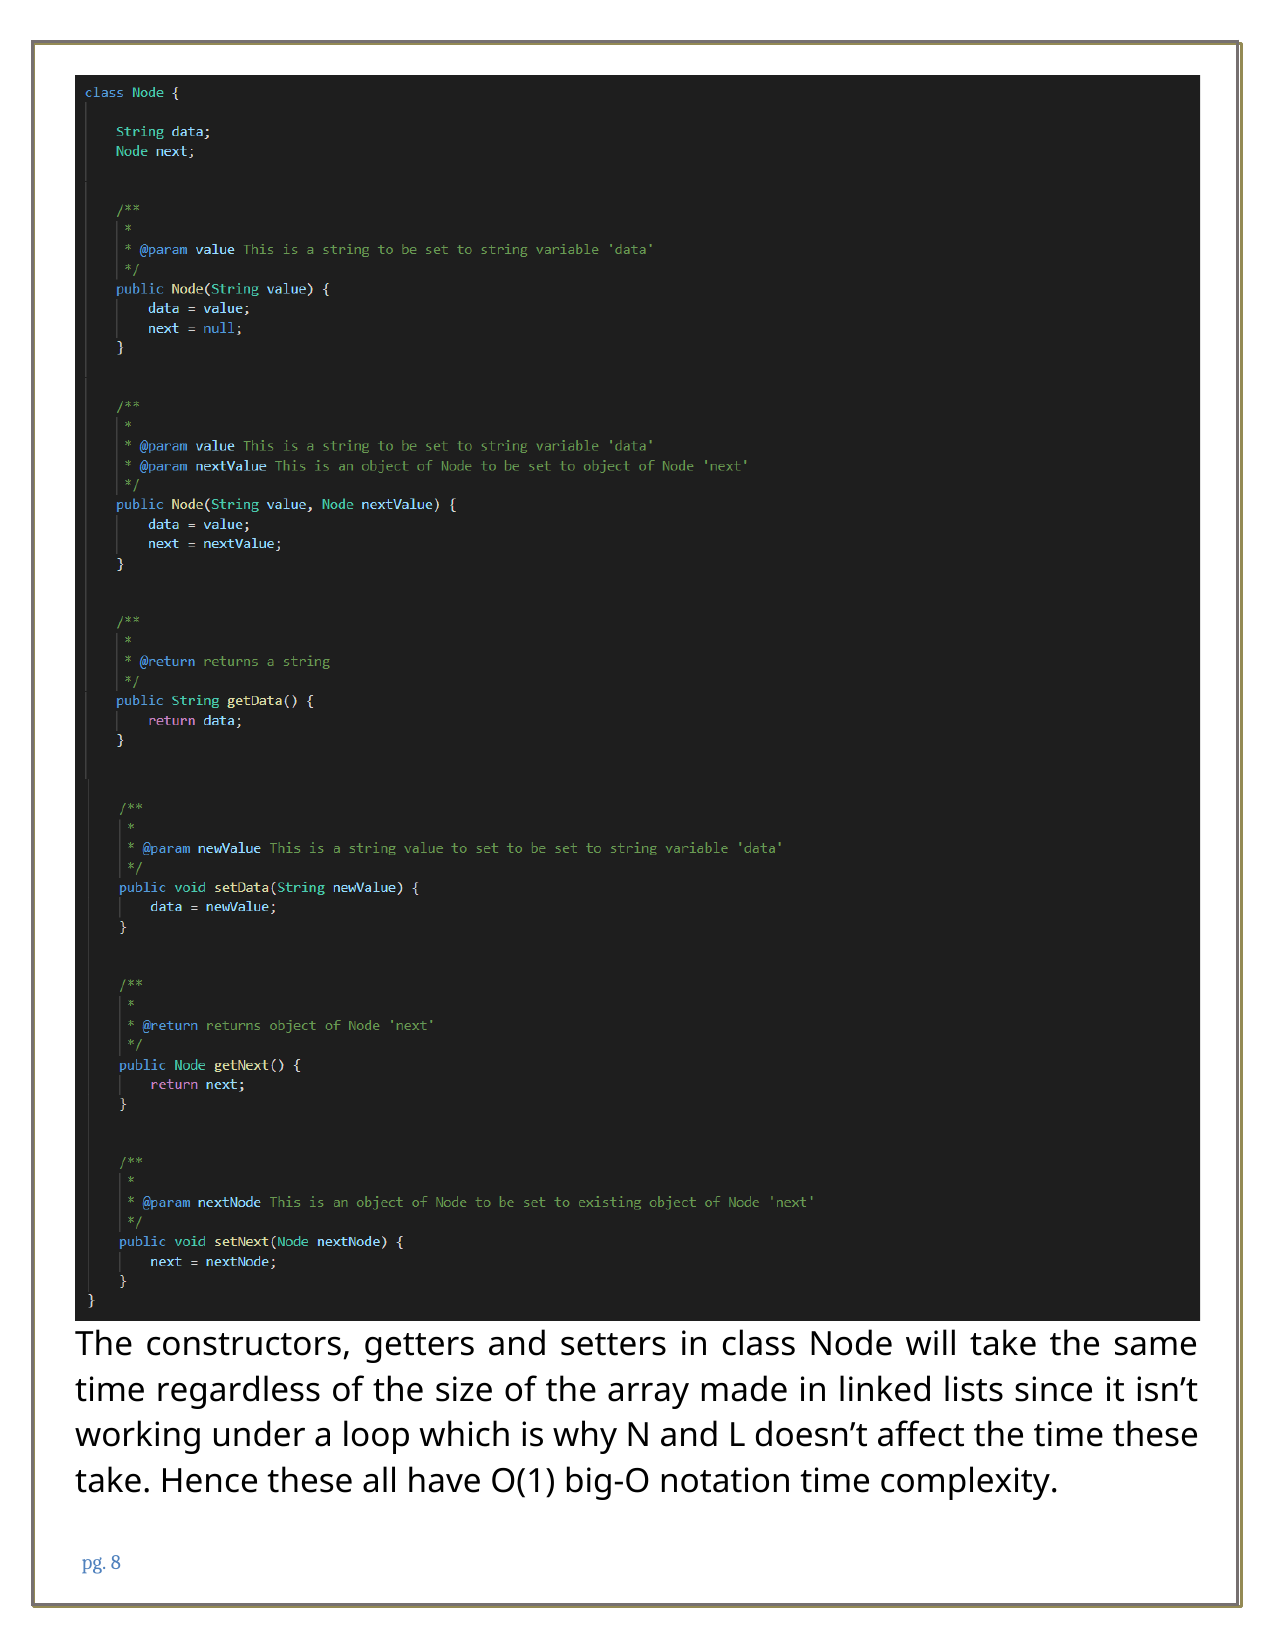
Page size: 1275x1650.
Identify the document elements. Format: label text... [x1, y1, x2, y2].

text The constructors, getters and setters in class Node will take the same time regardless of the size of the array made in linked lists since it isn’t working under a loop which is why N and L doesn’t affect the time these take. Hence these all have O(1) big-O notation time complexity. [75, 1321, 1200, 1502]
picture [75, 75, 1200, 1321]
